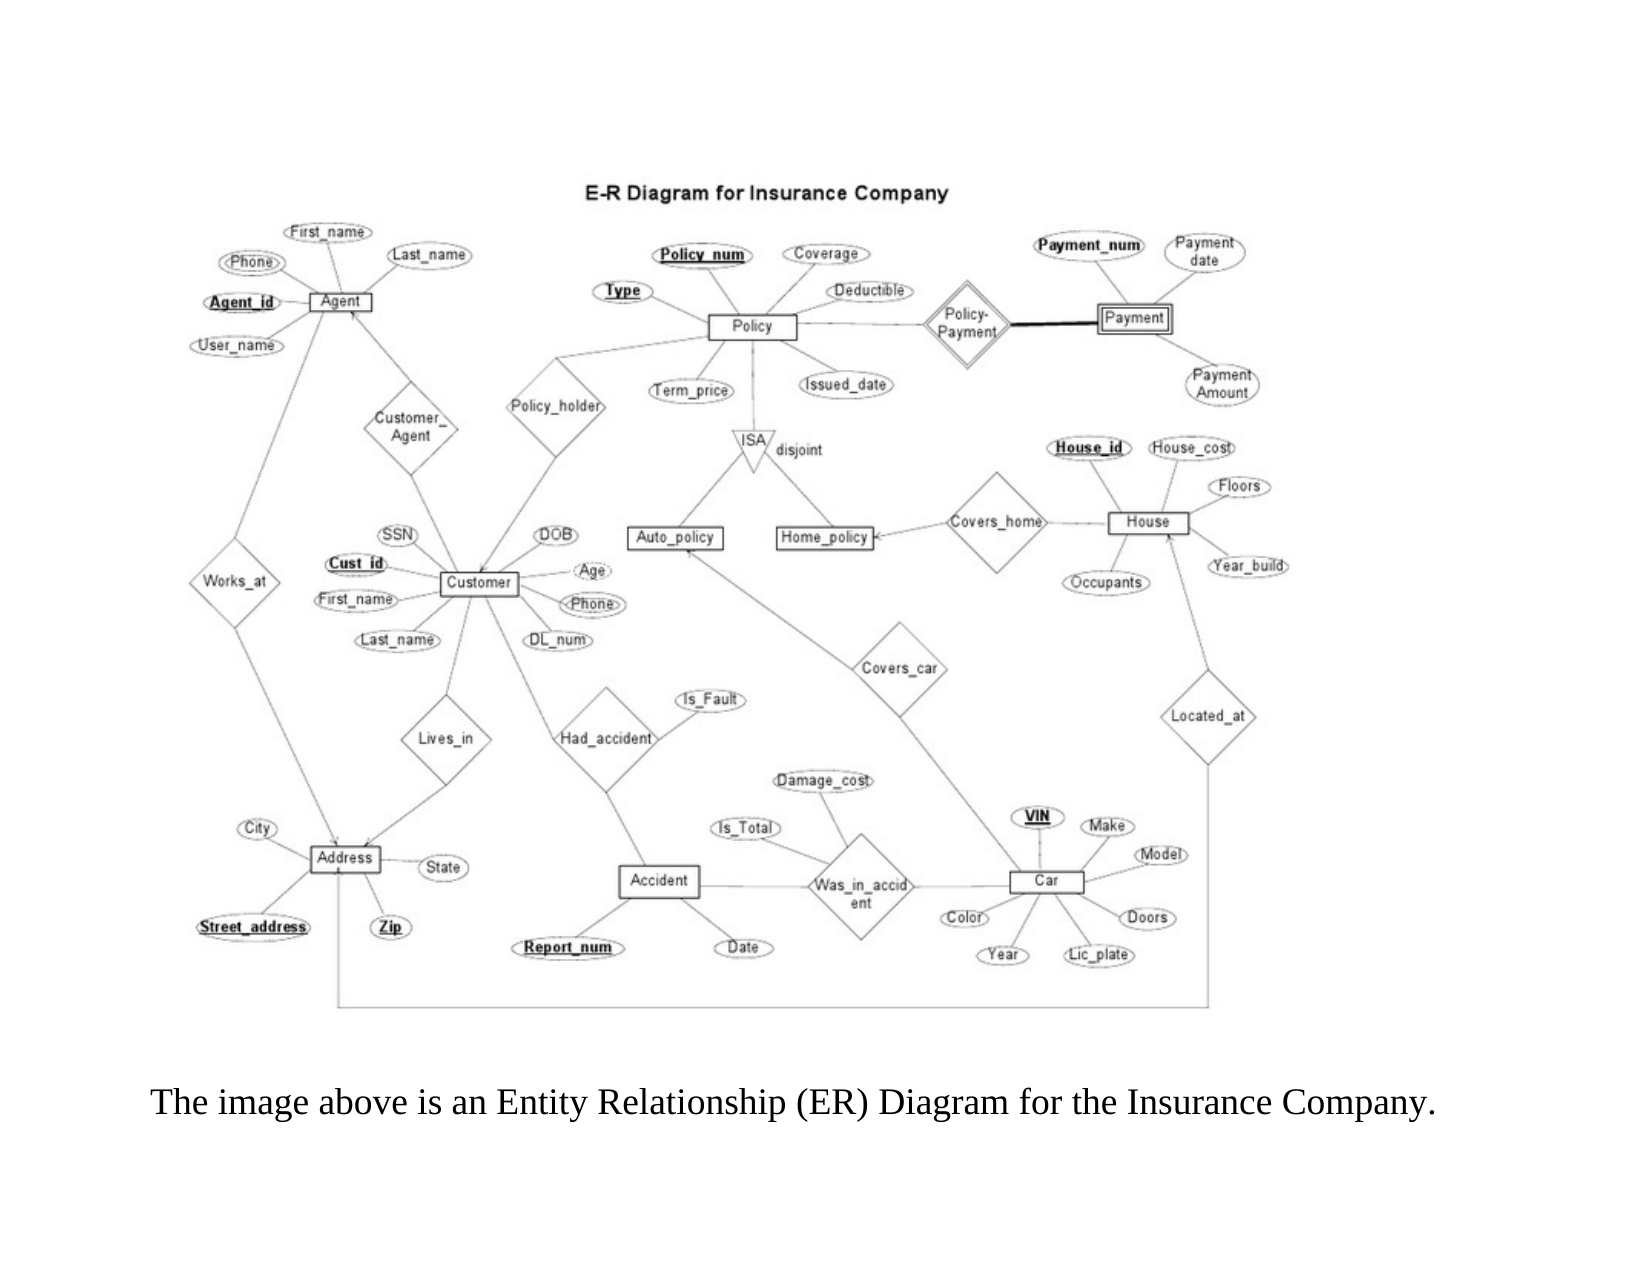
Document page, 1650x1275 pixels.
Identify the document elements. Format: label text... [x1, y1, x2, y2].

text The image above is an Entity Relationship (ER) Diagram for the Insurance Company. [150, 1079, 1500, 1122]
picture [150, 150, 1329, 1061]
